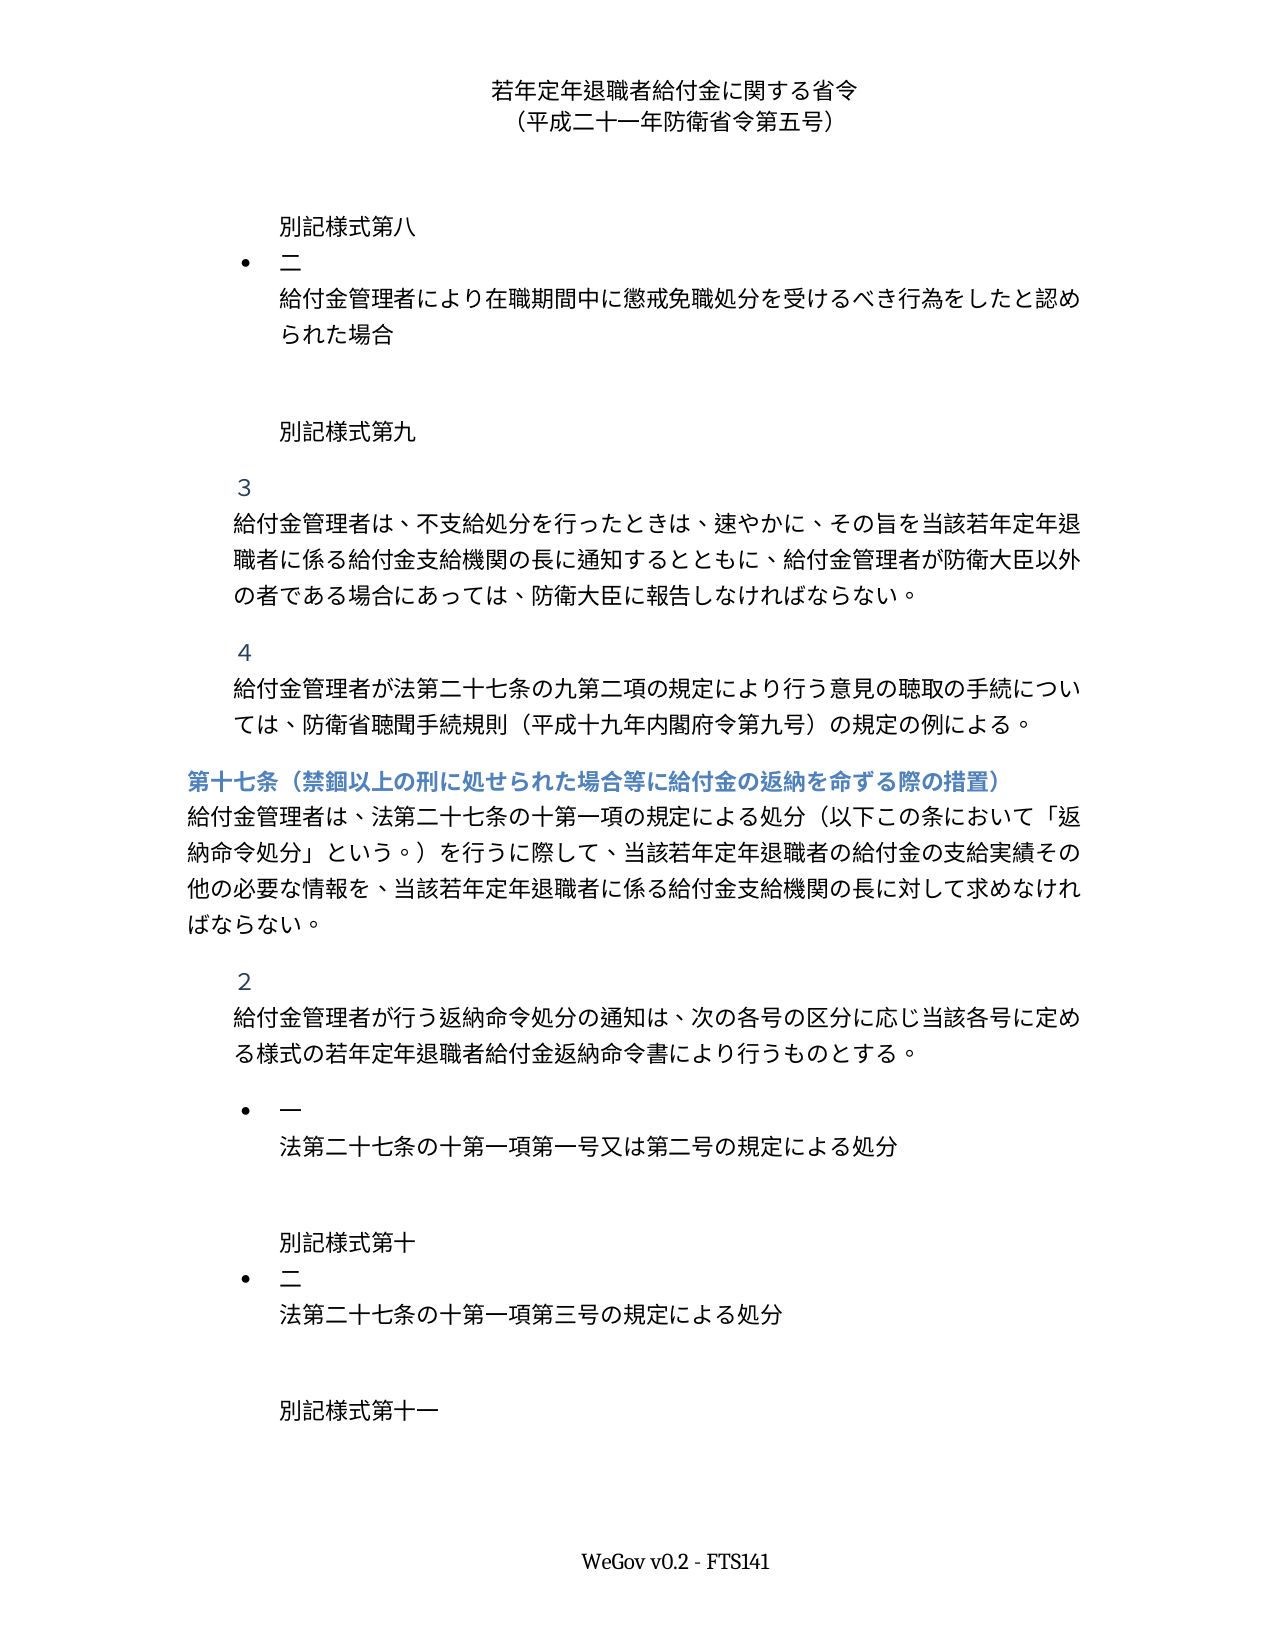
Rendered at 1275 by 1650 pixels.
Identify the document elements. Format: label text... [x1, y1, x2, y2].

text 給付金管理者は、不支給処分を行ったときは、速やかに、その旨を当該若年定年退職者に係る給付金支給機関の長に通知するとともに、給付金管理者が防衛大臣以外の者である場合にあっては、防衛大臣に報告しなければならない。 [233, 508, 1087, 611]
subtitle ２ [233, 966, 1087, 997]
subtitle ３ [233, 472, 1087, 503]
text 給付金管理者が法第二十七条の九第二項の規定により行う意見の聴取の手続については、防衛省聴聞手続規則（平成十九年内閣府令第九号）の規定の例による。 [233, 673, 1087, 740]
list 二 法第二十七条の十第一項第三号の規定による処分 別記様式第十一 [242, 1263, 1087, 1426]
text 給付金管理者が行う返納命令処分の通知は、次の各号の区分に応じ当該各号に定める様式の若年定年退職者給付金返納命令書により行うものとする。 [233, 1002, 1087, 1069]
subtitle ４ [233, 637, 1087, 668]
list 二 給付金管理者により在職期間中に懲戒免職処分を受けるべき行為をしたと認められた場合 別記様式第九 [242, 247, 1087, 447]
list 一 法第二十七条の十第一項第一号又は第二号の規定による処分 別記様式第十 [242, 1094, 1087, 1258]
text 給付金管理者は、法第二十七条の十第一項の規定による処分（以下この条において「返納命令処分」という。）を行うに際して、当該若年定年退職者の給付金の支給実績その他の必要な情報を、当該若年定年退職者に係る給付金支給機関の長に対して求めなければならない。 [187, 801, 1087, 940]
list 一 刑事事件に関し禁錮以上の刑に処せられた場合又は在職期間（法第二十七条の二に規定する在職期間をいう。以下同じ。）中の行為に関し法第二十七条の九第一項第一号に規定する再任用職員に対する免職処分を受けた場合 別記様式第八 [242, 150, 1087, 242]
subtitle 第十七条（禁錮以上の刑に処せられた場合等に給付金の返納を命ずる際の措置） [187, 765, 1087, 797]
